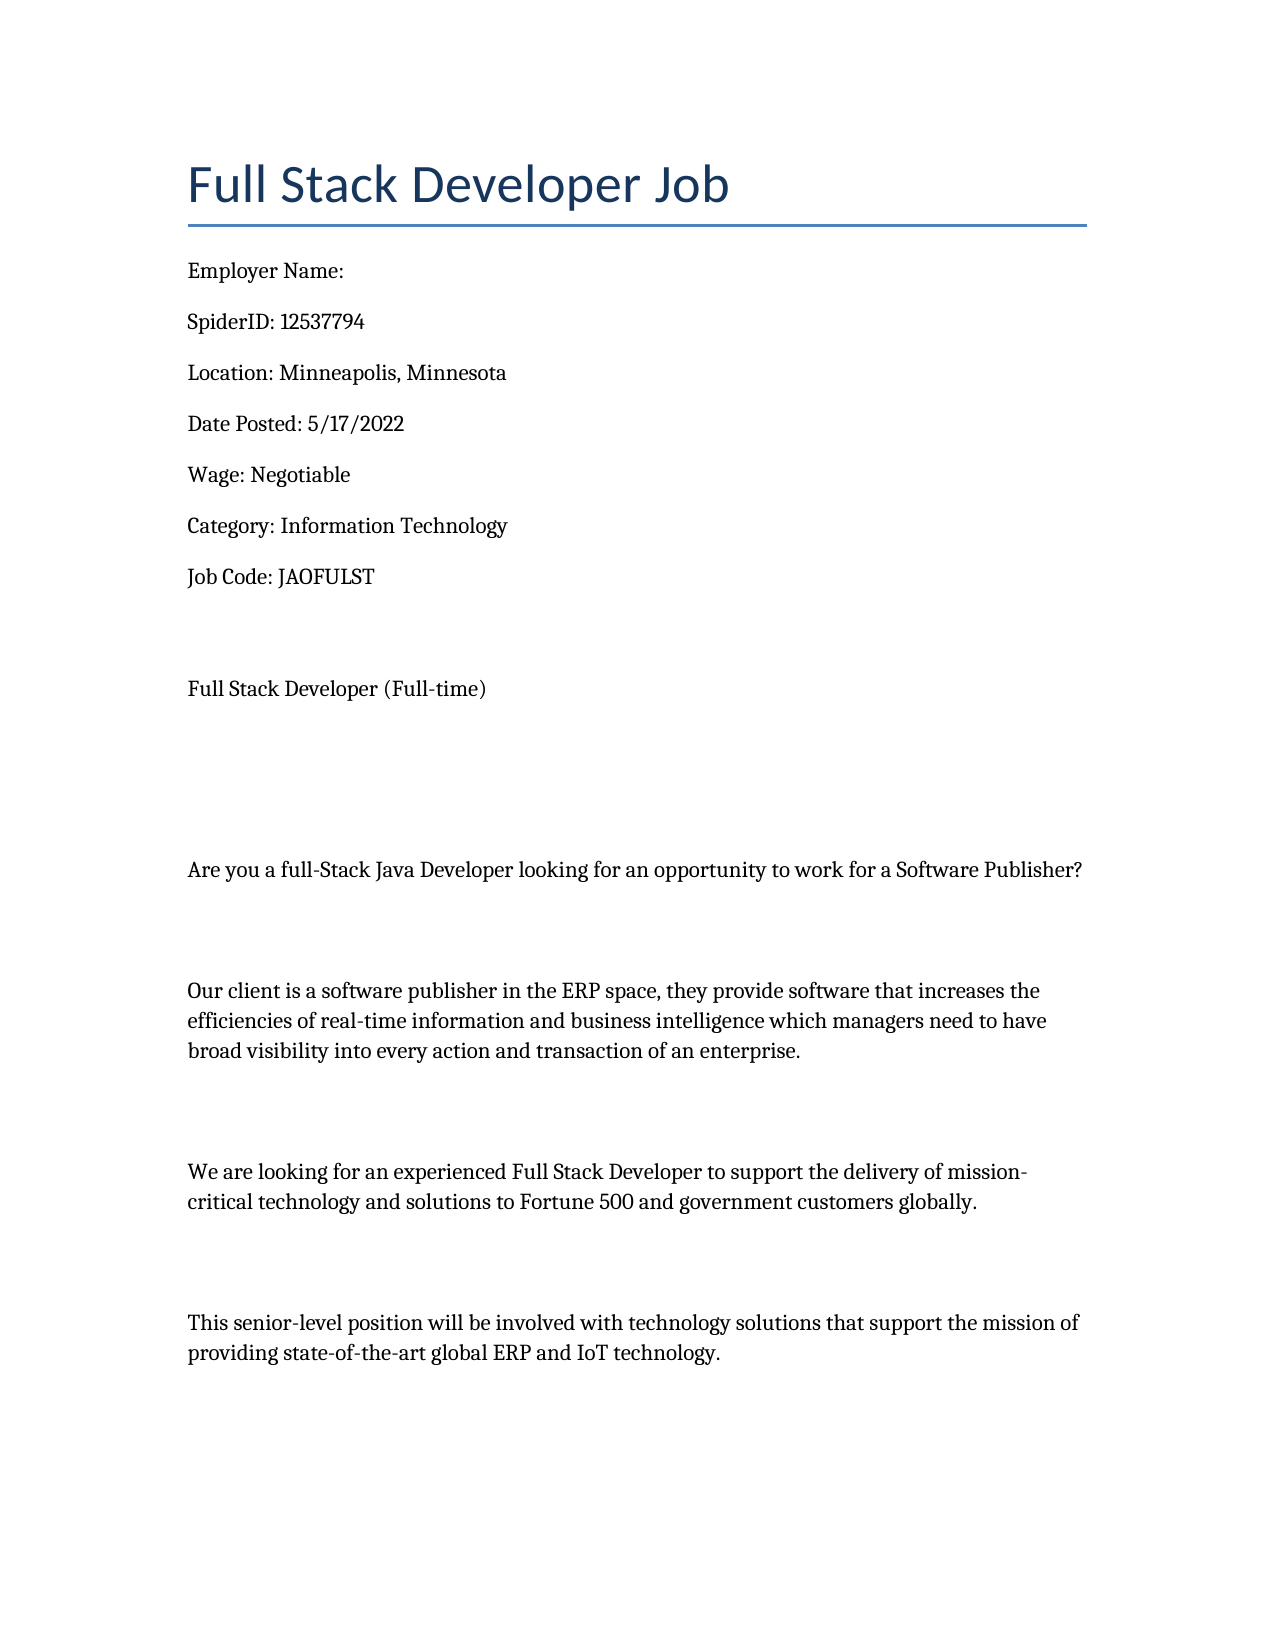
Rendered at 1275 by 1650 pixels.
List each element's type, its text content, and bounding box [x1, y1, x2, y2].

text Employer Name: [187, 258, 1087, 284]
title Full Stack Developer Job [187, 150, 1087, 227]
text Category: Information Technology [187, 513, 1087, 539]
text Date Posted: 5/17/2022 [187, 411, 1087, 437]
text Location: Minneapolis, Minnesota [187, 360, 1087, 386]
text Wage: Negotiable [187, 462, 1087, 488]
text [187, 615, 1087, 1487]
text Job Code: JAOFULST [187, 564, 1087, 590]
text SpiderID: 12537794 [187, 309, 1087, 335]
